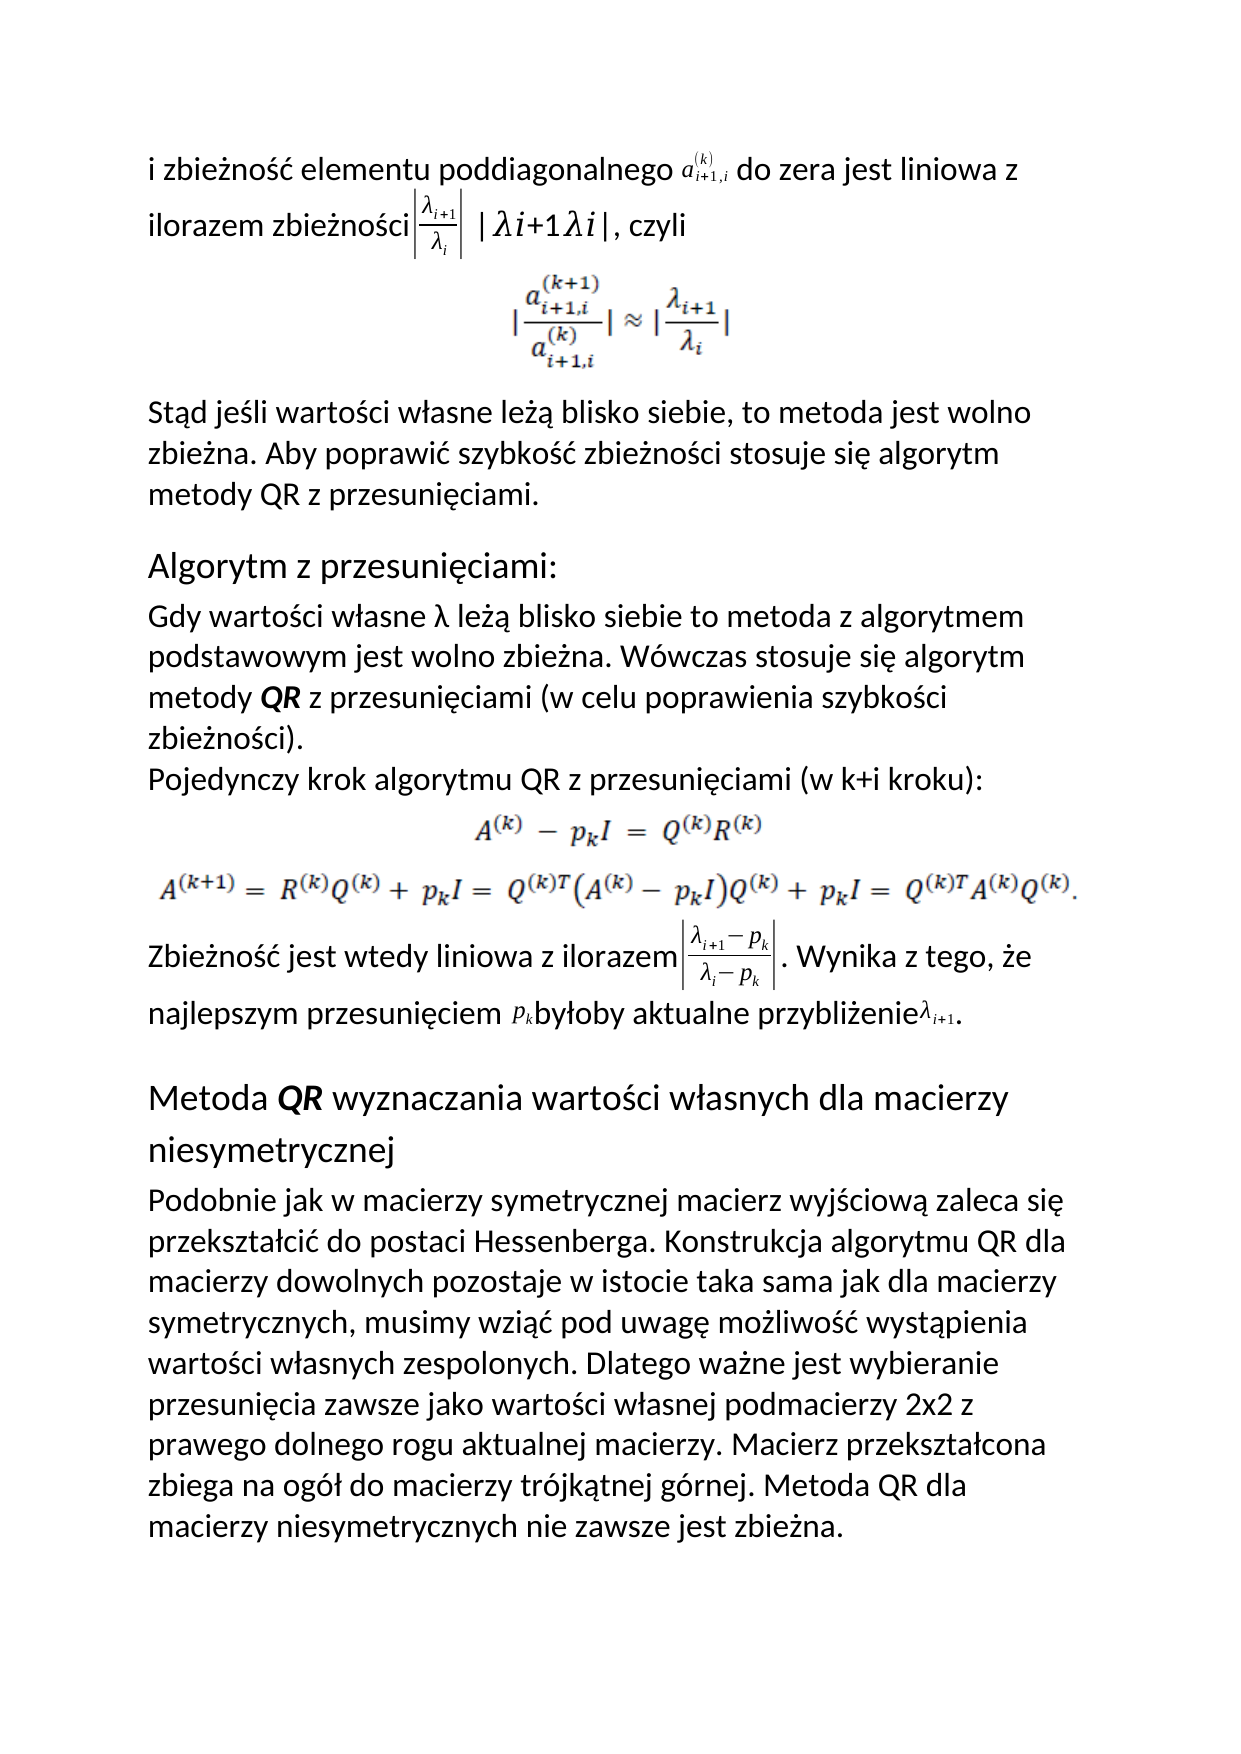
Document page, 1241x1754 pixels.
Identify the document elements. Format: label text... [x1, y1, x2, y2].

text Algorytm z przesunięciami: [148, 542, 1093, 588]
text Gdy wartości własne λ leżą blisko siebie to metoda z algorytmem podstawowym jest wolno zbieżna. Wówczas stosuje się algorytm metody QR z przesunięciami (w celu poprawienia szybkości zbieżności). [148, 595, 1093, 758]
text Podobnie jak w macierzy symetrycznej macierz wyjściową zaleca się przekształcić do postaci Hessenberga. Konstrukcja algorytmu QR dla macierzy dowolnych pozostaje w istocie taka sama jak dla macierzy symetrycznych, musimy wziąć pod uwagę możliwość wystąpienia wartości własnych zespolonych. Dlatego ważne jest wybieranie przesunięcia zawsze jako wartości własnej podmacierzy 2x2 z prawego dolnego rogu aktualnej macierzy. Macierz przekształcona zbiega na ogół do macierzy trójkątnej górnej. Metoda QR dla macierzy niesymetrycznych nie zawsze jest zbieżna. [148, 1179, 1093, 1545]
text i zbieżność elementu poddiagonalnego do zera jest liniowa z ilorazem zbieżności |𝜆𝑖+1𝜆𝑖|, czyli [148, 148, 1093, 261]
text Pojedynczy krok algorytmu QR z przesunięciami (w k+i kroku): [148, 758, 1093, 798]
picture [147, 798, 1093, 919]
text Metoda QR wyznaczania wartości własnych dla macierzy niesymetrycznej [148, 1073, 1093, 1172]
picture [474, 261, 766, 391]
text Zbieżność jest wtedy liniowa z ilorazem. Wynika z tego, że najlepszym przesunięciem byłoby aktualne przybliżenie. [148, 919, 1093, 1033]
text Stąd jeśli wartości własne leżą blisko siebie, to metoda jest wolno zbieżna. Aby poprawić szybkość zbieżności stosuje się algorytm metody QR z przesunięciami. [148, 391, 1093, 513]
